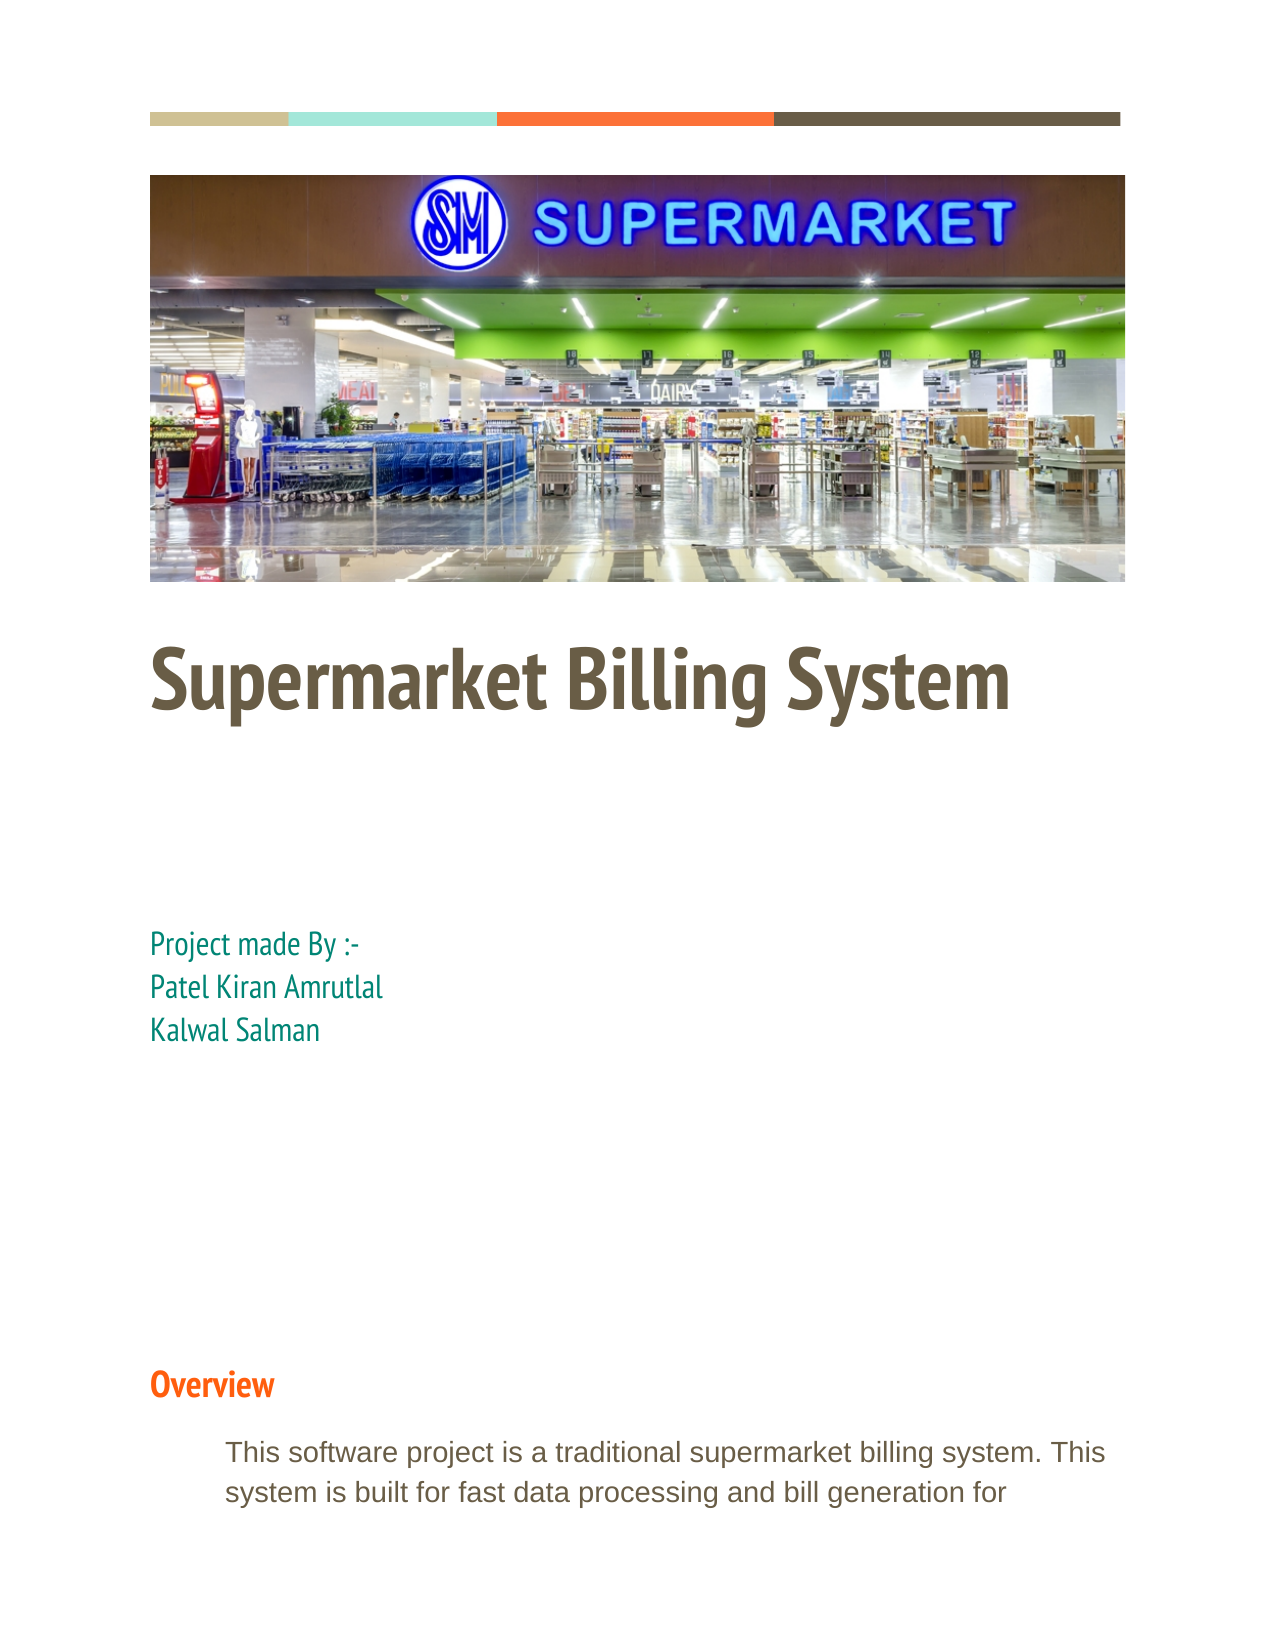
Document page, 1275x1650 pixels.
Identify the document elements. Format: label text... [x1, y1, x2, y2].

text Patel Kiran Amrutlal [150, 964, 1125, 1008]
subtitle Overview [150, 1359, 1125, 1408]
text Project made By :- [150, 921, 1125, 964]
picture [150, 175, 1125, 582]
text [225, 1435, 1125, 1509]
picture [150, 112, 1121, 126]
title Supermarket Billing System [150, 621, 1125, 734]
text Kalwal Salman [150, 1008, 1125, 1051]
